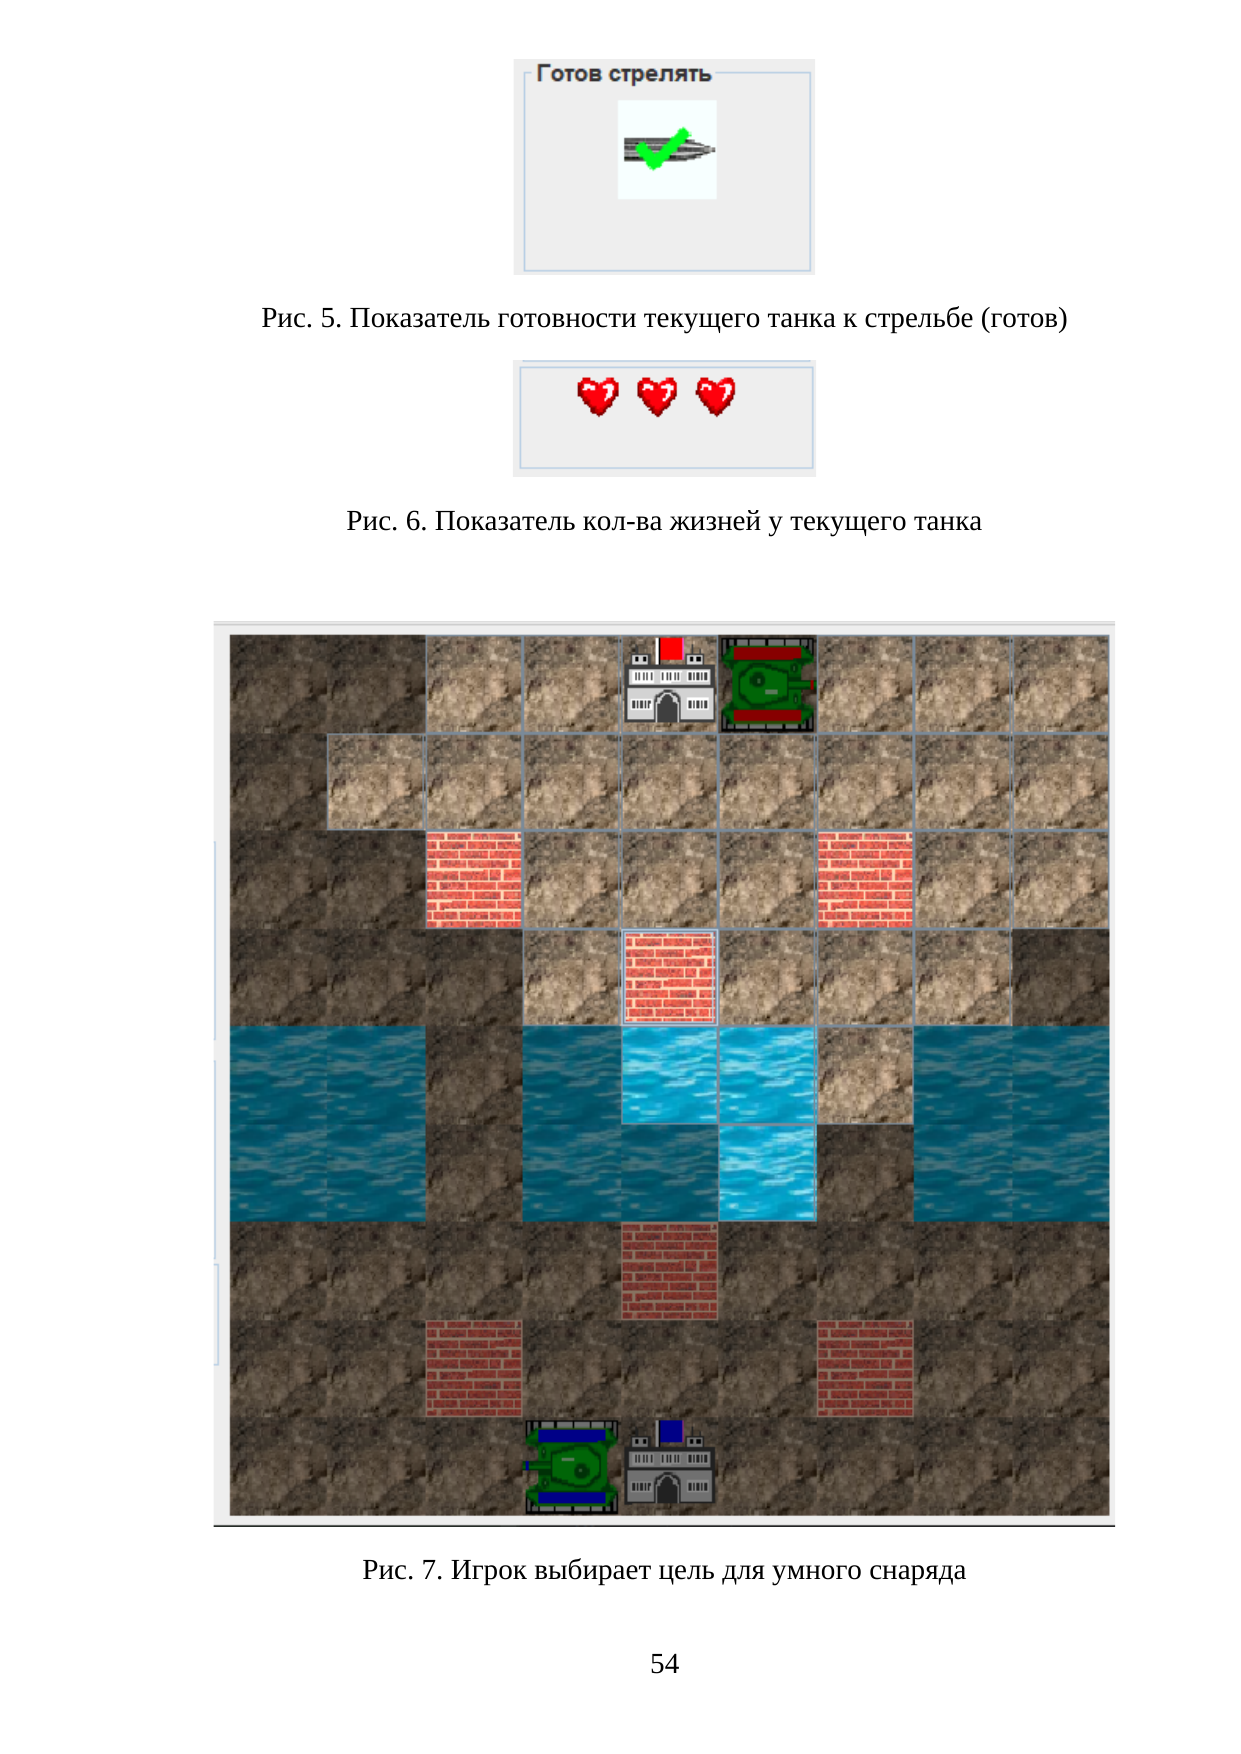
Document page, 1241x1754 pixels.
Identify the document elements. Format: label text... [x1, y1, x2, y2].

text Рис. 6. Показатель кол-ва жизней у текущего танка [177, 503, 1152, 536]
text Рис. 7. Игрок выбирает цель для умного снаряда [177, 1552, 1152, 1586]
picture [213, 621, 1116, 1527]
picture [513, 59, 816, 275]
text Рис. 5. Показатель готовности текущего танка к стрельбе (готов) [177, 301, 1152, 334]
picture [512, 360, 817, 477]
